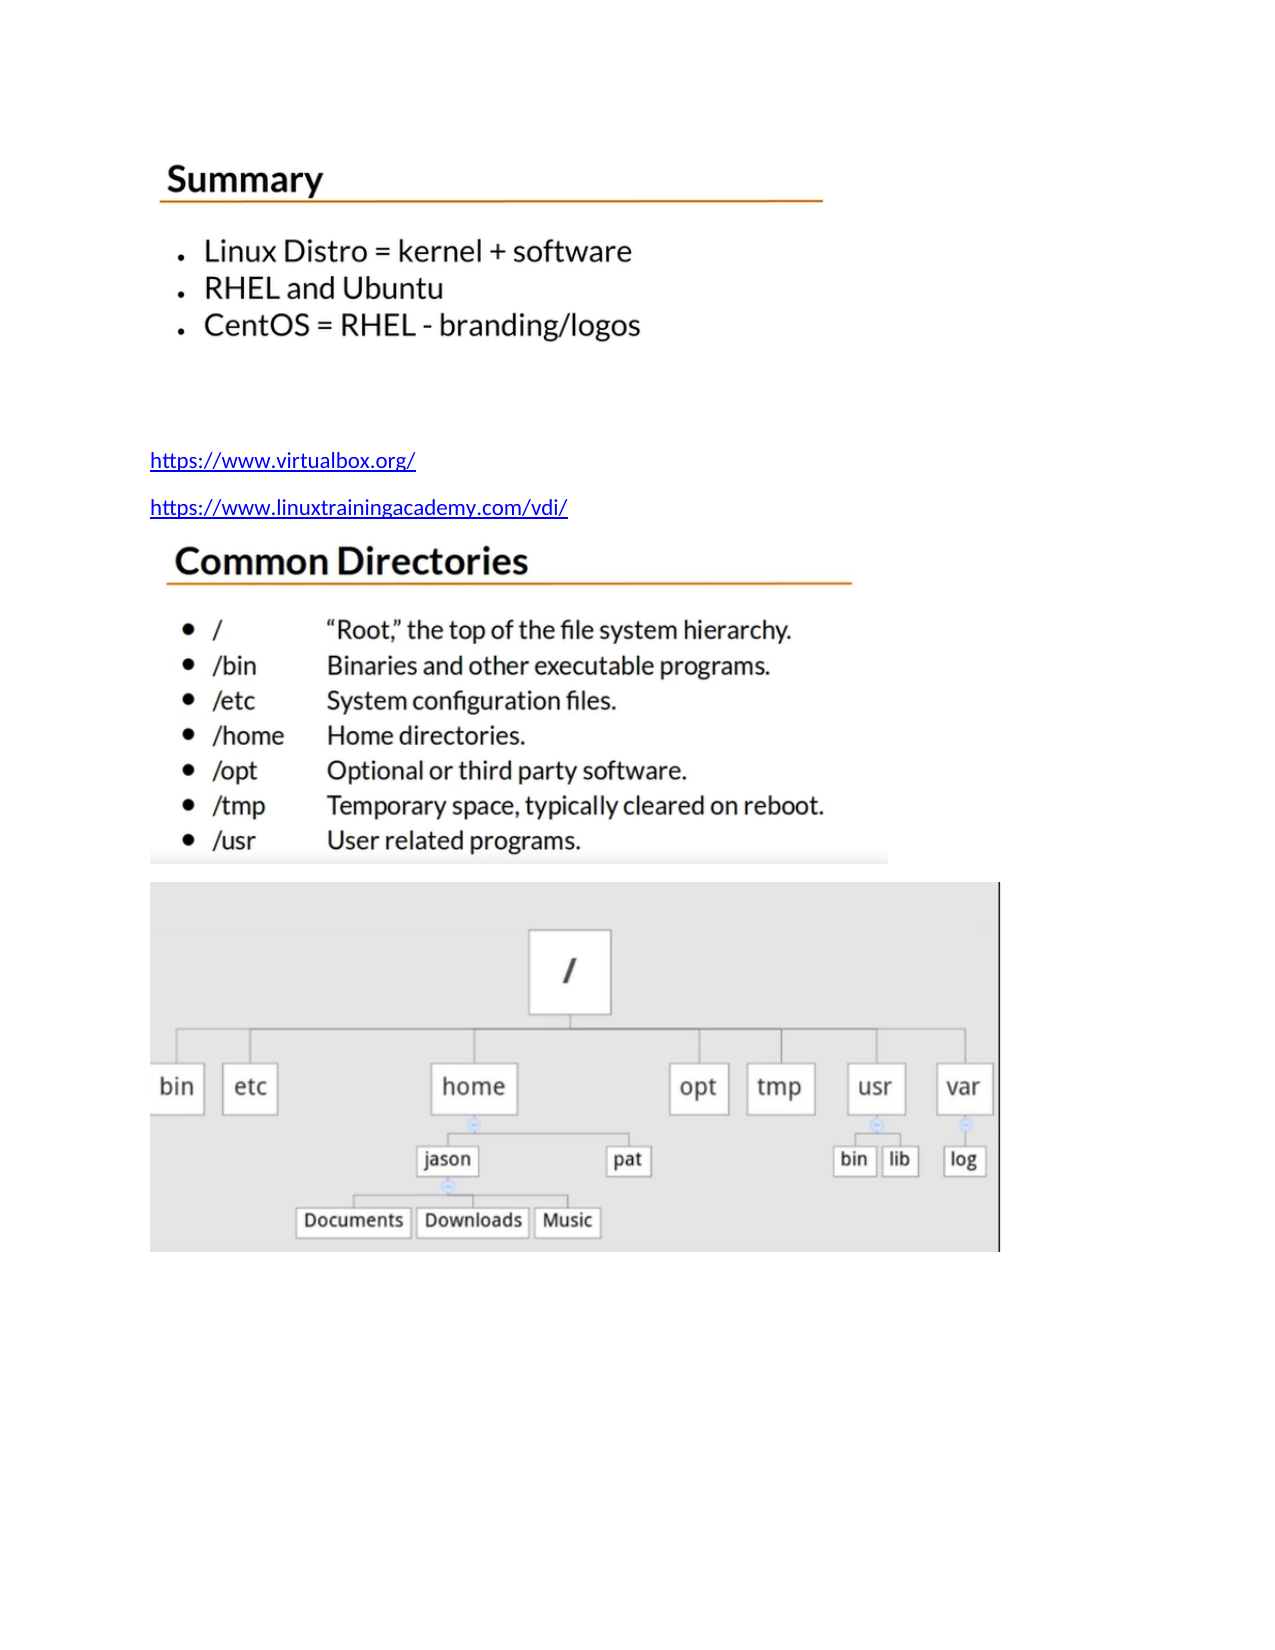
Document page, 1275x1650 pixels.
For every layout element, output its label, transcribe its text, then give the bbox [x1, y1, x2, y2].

text https://www.linuxtrainingacademy.com/vdi/ [150, 493, 1125, 521]
picture [150, 882, 1001, 1252]
picture [150, 540, 888, 864]
picture [150, 150, 846, 381]
text https://www.virtualbox.org/ [150, 446, 1125, 474]
